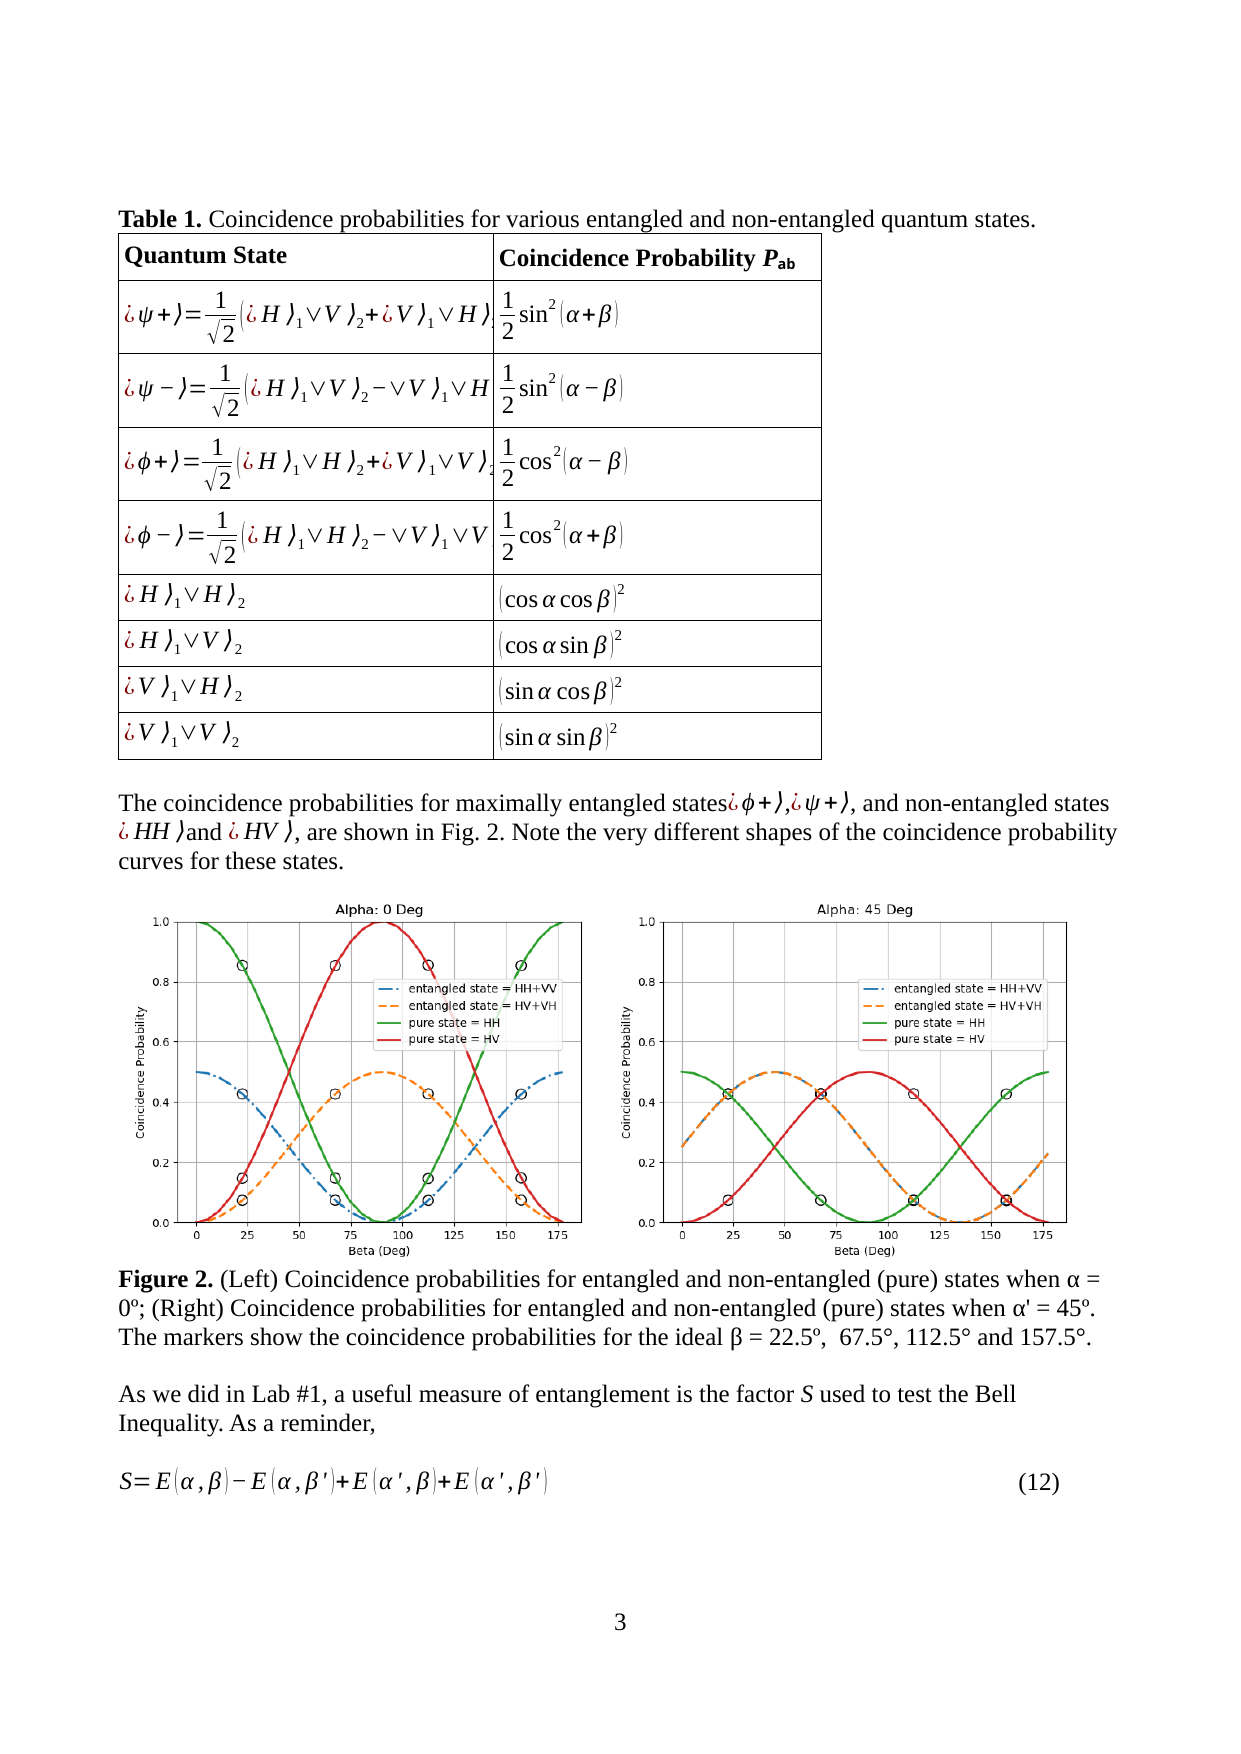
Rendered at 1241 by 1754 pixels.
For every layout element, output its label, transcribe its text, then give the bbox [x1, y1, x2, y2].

table_header Quantum State [119, 234, 493, 280]
table_cell [119, 281, 493, 353]
text (12) [118, 1466, 1122, 1496]
table_header Coincidence Probability Pab [494, 234, 821, 280]
table_cell [119, 575, 493, 620]
table_cell [119, 501, 493, 574]
table_cell [119, 354, 493, 427]
table_cell [119, 428, 493, 500]
table_cell [494, 281, 821, 353]
table_cell [494, 428, 821, 500]
table_cell [494, 354, 821, 427]
text As we did in Lab #1, a useful measure of entanglement is the factor S used to test the Bell Inequality. As a reminder, [118, 1379, 1122, 1437]
table_cell [494, 667, 821, 712]
text The coincidence probabilities for maximally entangled states,, and non-entangled states and , are shown in Fig. 2. Note the very different shapes of the coincidence probability curves for these states. [118, 788, 1122, 874]
text Table 1. Coincidence probabilities for various entangled and non-entangled quantum states. [118, 204, 1122, 233]
table_cell [494, 501, 821, 574]
table_cell [119, 621, 493, 666]
table_cell [119, 667, 493, 712]
table_cell [494, 575, 821, 620]
table_cell [119, 713, 493, 758]
table_cell [494, 713, 821, 758]
table_cell [494, 621, 821, 666]
picture [112, 874, 1118, 1265]
